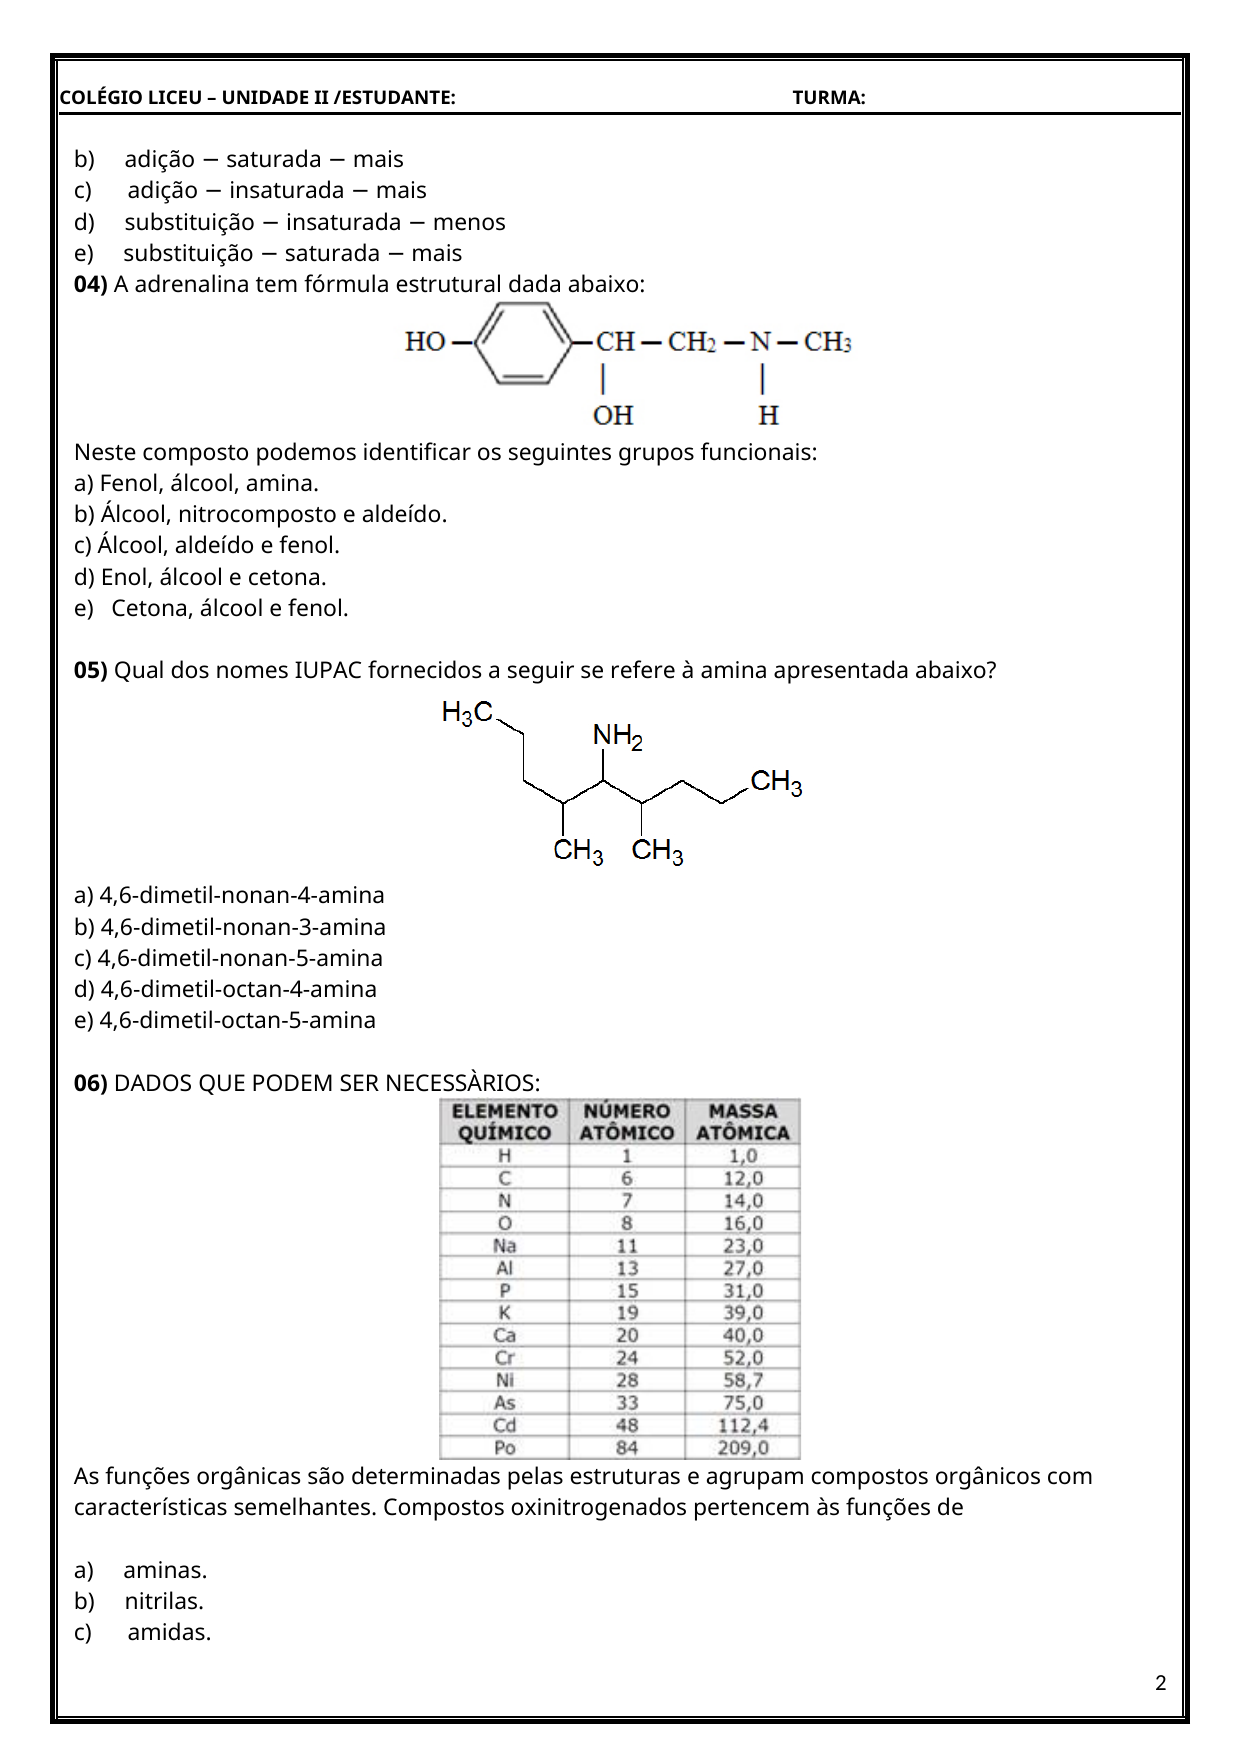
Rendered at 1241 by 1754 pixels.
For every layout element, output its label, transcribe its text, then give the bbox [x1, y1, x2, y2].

text b) 4,6-dimetil-nonan-3-amina [74, 910, 1167, 942]
picture [427, 685, 813, 880]
text e) substituição − saturada − mais [74, 237, 1167, 268]
text 04) A adrenalina tem fórmula estrutural dada abaixo: [74, 268, 1167, 299]
text c) 4,6-dimetil-nonan-5-amina [74, 942, 1167, 973]
text As funções orgânicas são determinadas pelas estruturas e agrupam compostos orgânicos com características semelhantes. Compostos oxinitrogenados pertencem às funções de [74, 1460, 1167, 1522]
picture [382, 299, 859, 436]
picture [439, 1097, 802, 1460]
text d) 4,6-dimetil-octan-4-amina [74, 973, 1167, 1004]
text 06) DADOS QUE PODEM SER NECESSÀRIOS: [74, 1067, 1167, 1098]
text e) 4,6-dimetil-octan-5-amina [74, 1004, 1167, 1035]
text b) adição − saturada − mais [74, 143, 1167, 174]
text Neste composto podemos identificar os seguintes grupos funcionais: [74, 436, 1167, 467]
list Cetona, álcool e fenol. [74, 592, 1167, 623]
text b) nitrilas. [74, 1585, 1167, 1616]
text d) substituição − insaturada − menos [74, 206, 1167, 237]
text 05) Qual dos nomes IUPAC fornecidos a seguir se refere à amina apresentada abaixo? [74, 654, 1167, 686]
text b) Álcool, nitrocomposto e aldeído. [74, 498, 1167, 529]
text c) adição − insaturada − mais [74, 174, 1167, 206]
text a) Fenol, álcool, amina. [74, 467, 1167, 498]
text d) Enol, álcool e cetona. [74, 561, 1167, 592]
text a) 4,6-dimetil-nonan-4-amina [74, 879, 1167, 910]
text c) Álcool, aldeído e fenol. [74, 529, 1167, 561]
text a) aminas. [74, 1554, 1167, 1585]
text c) amidas. [74, 1616, 1167, 1647]
